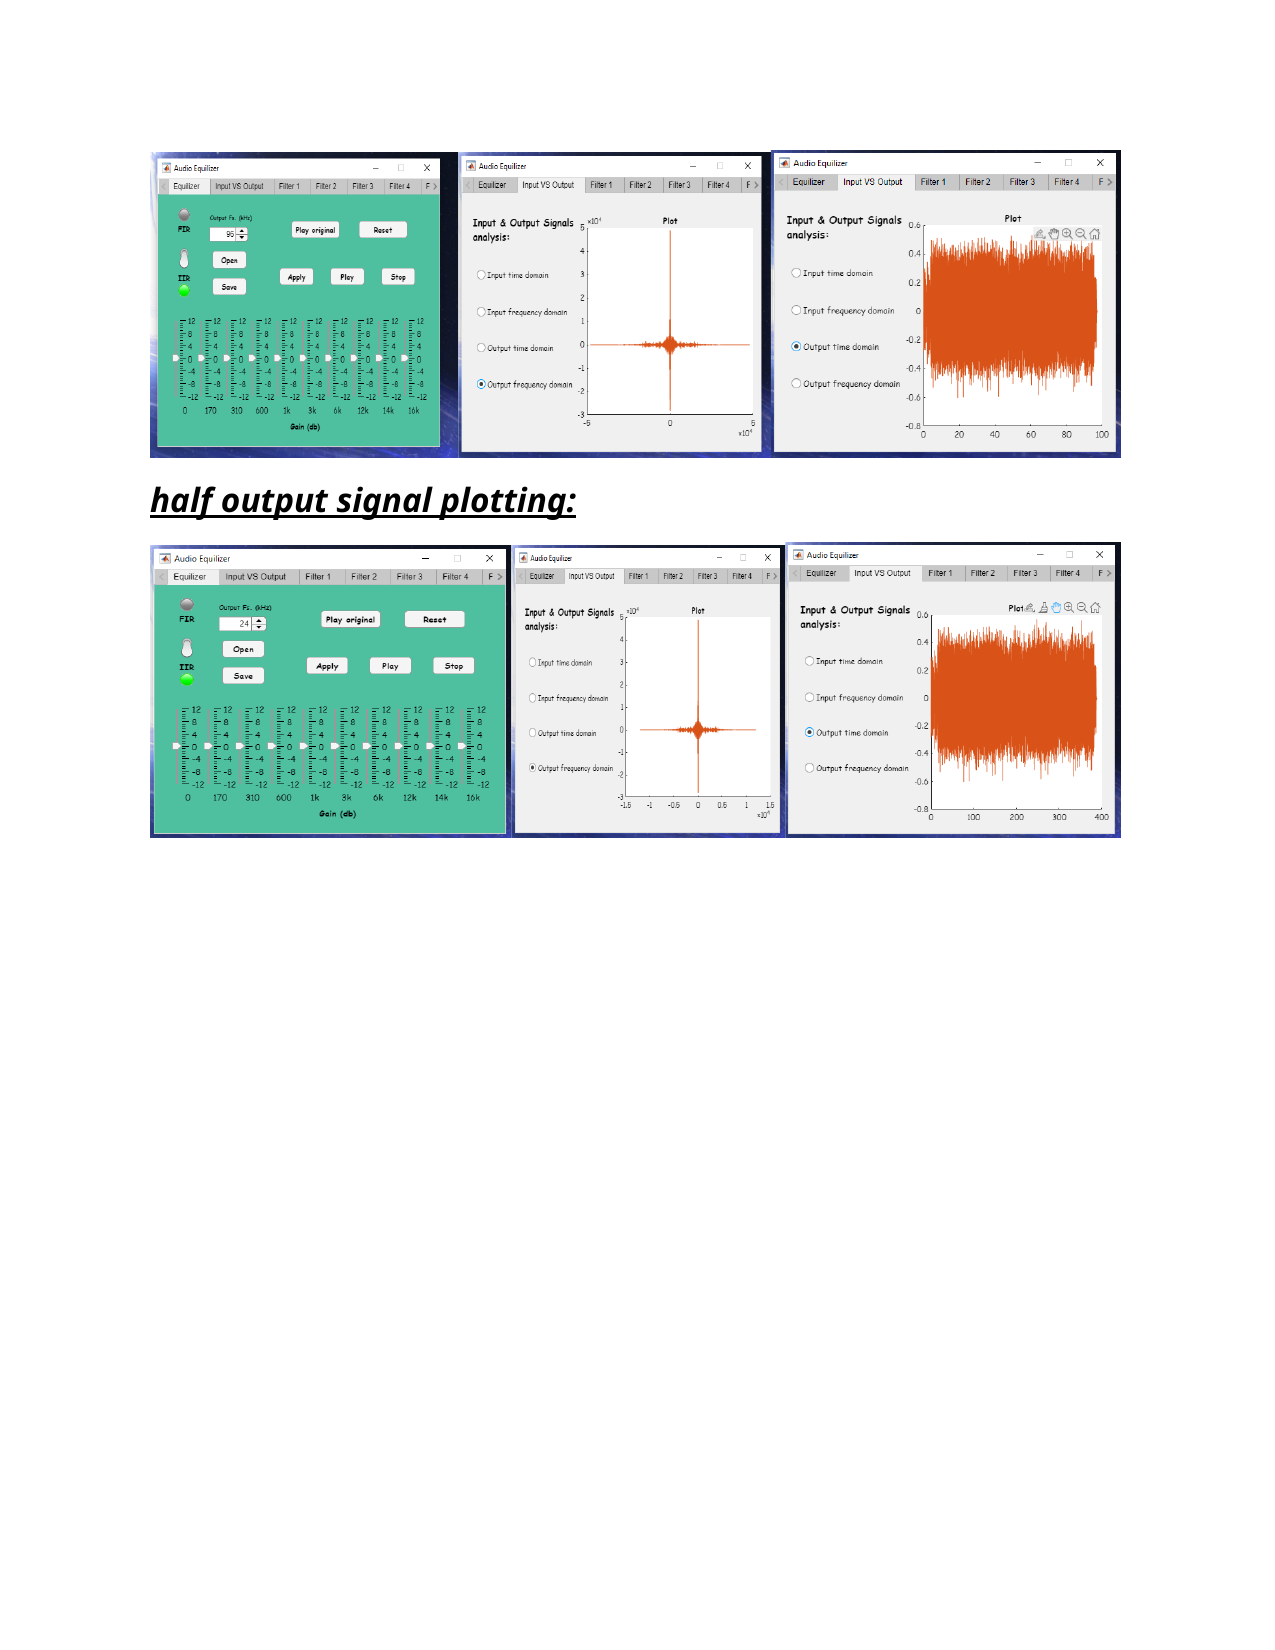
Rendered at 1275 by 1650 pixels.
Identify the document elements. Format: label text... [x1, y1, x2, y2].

text half output signal plotting: [150, 477, 1125, 523]
picture [150, 150, 1121, 458]
picture [150, 542, 1121, 838]
